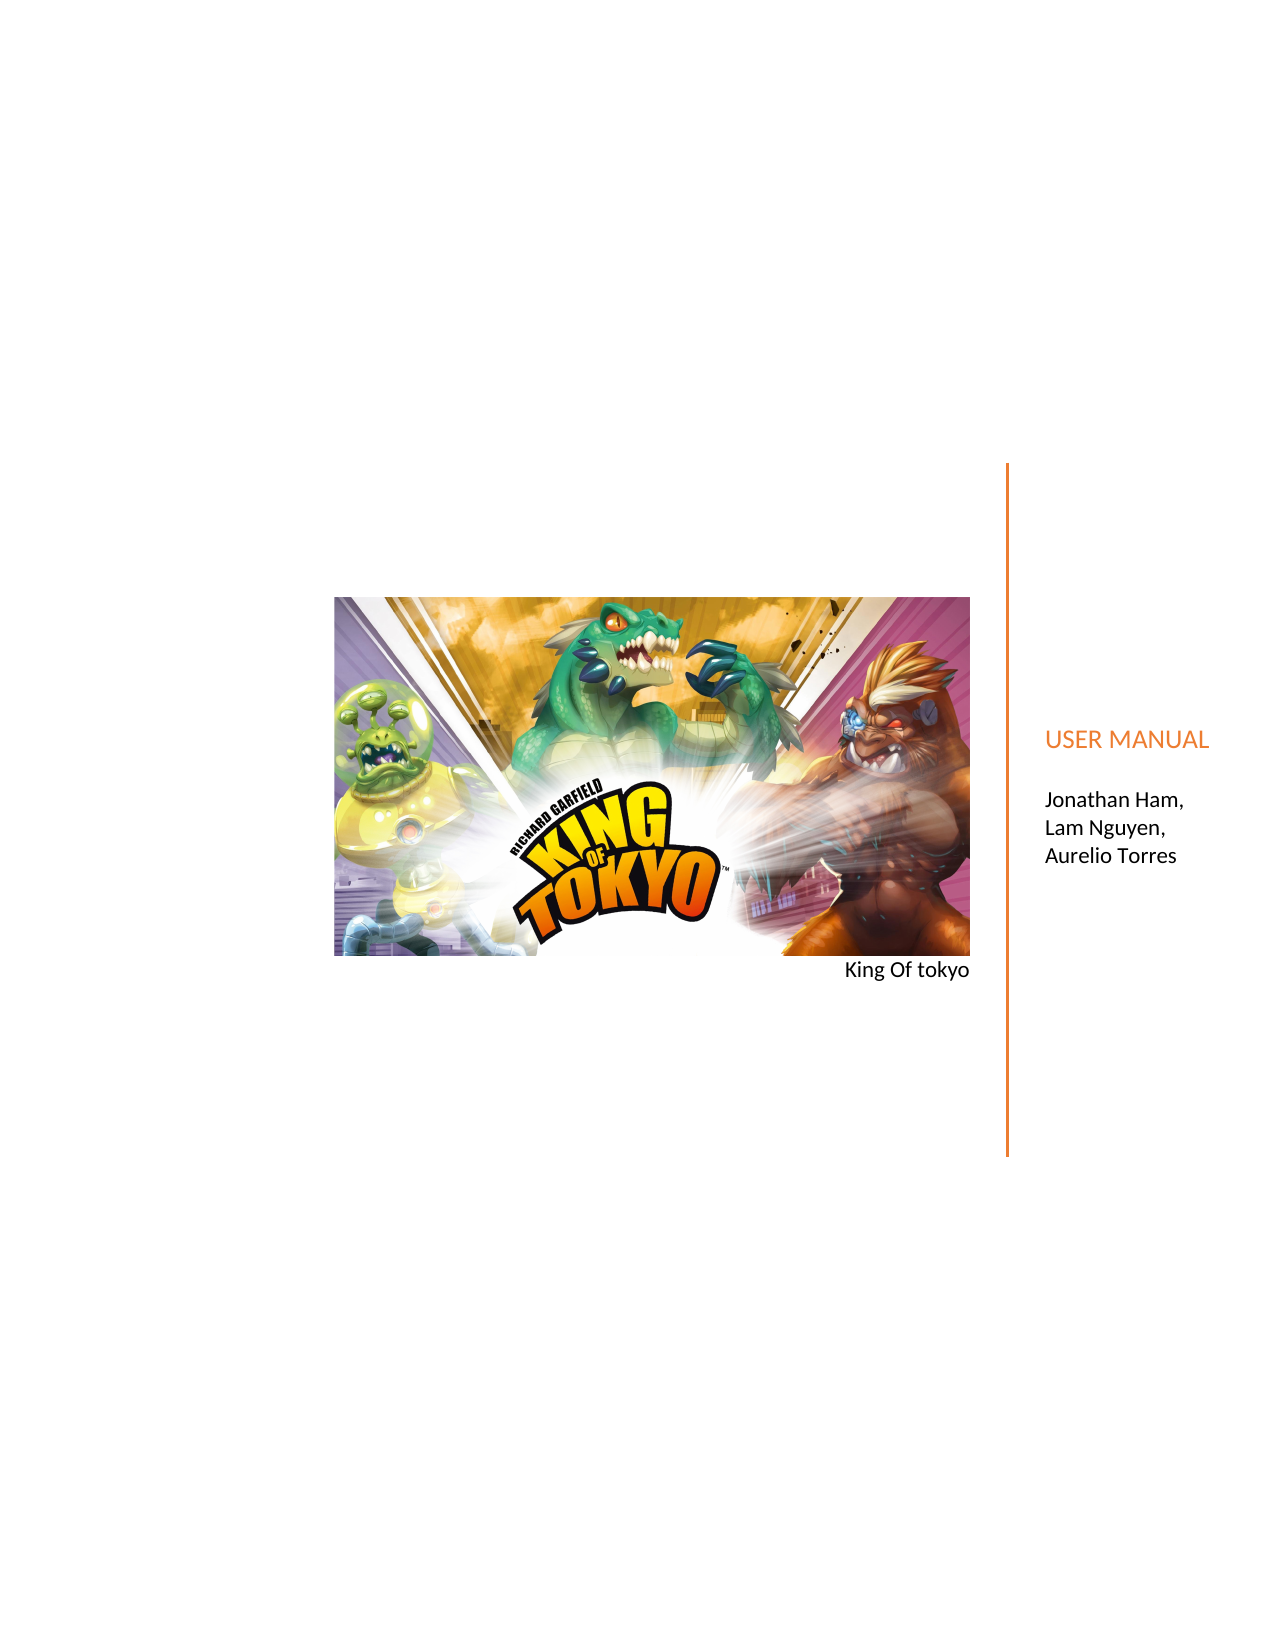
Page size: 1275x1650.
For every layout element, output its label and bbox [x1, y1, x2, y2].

picture [334, 597, 970, 956]
